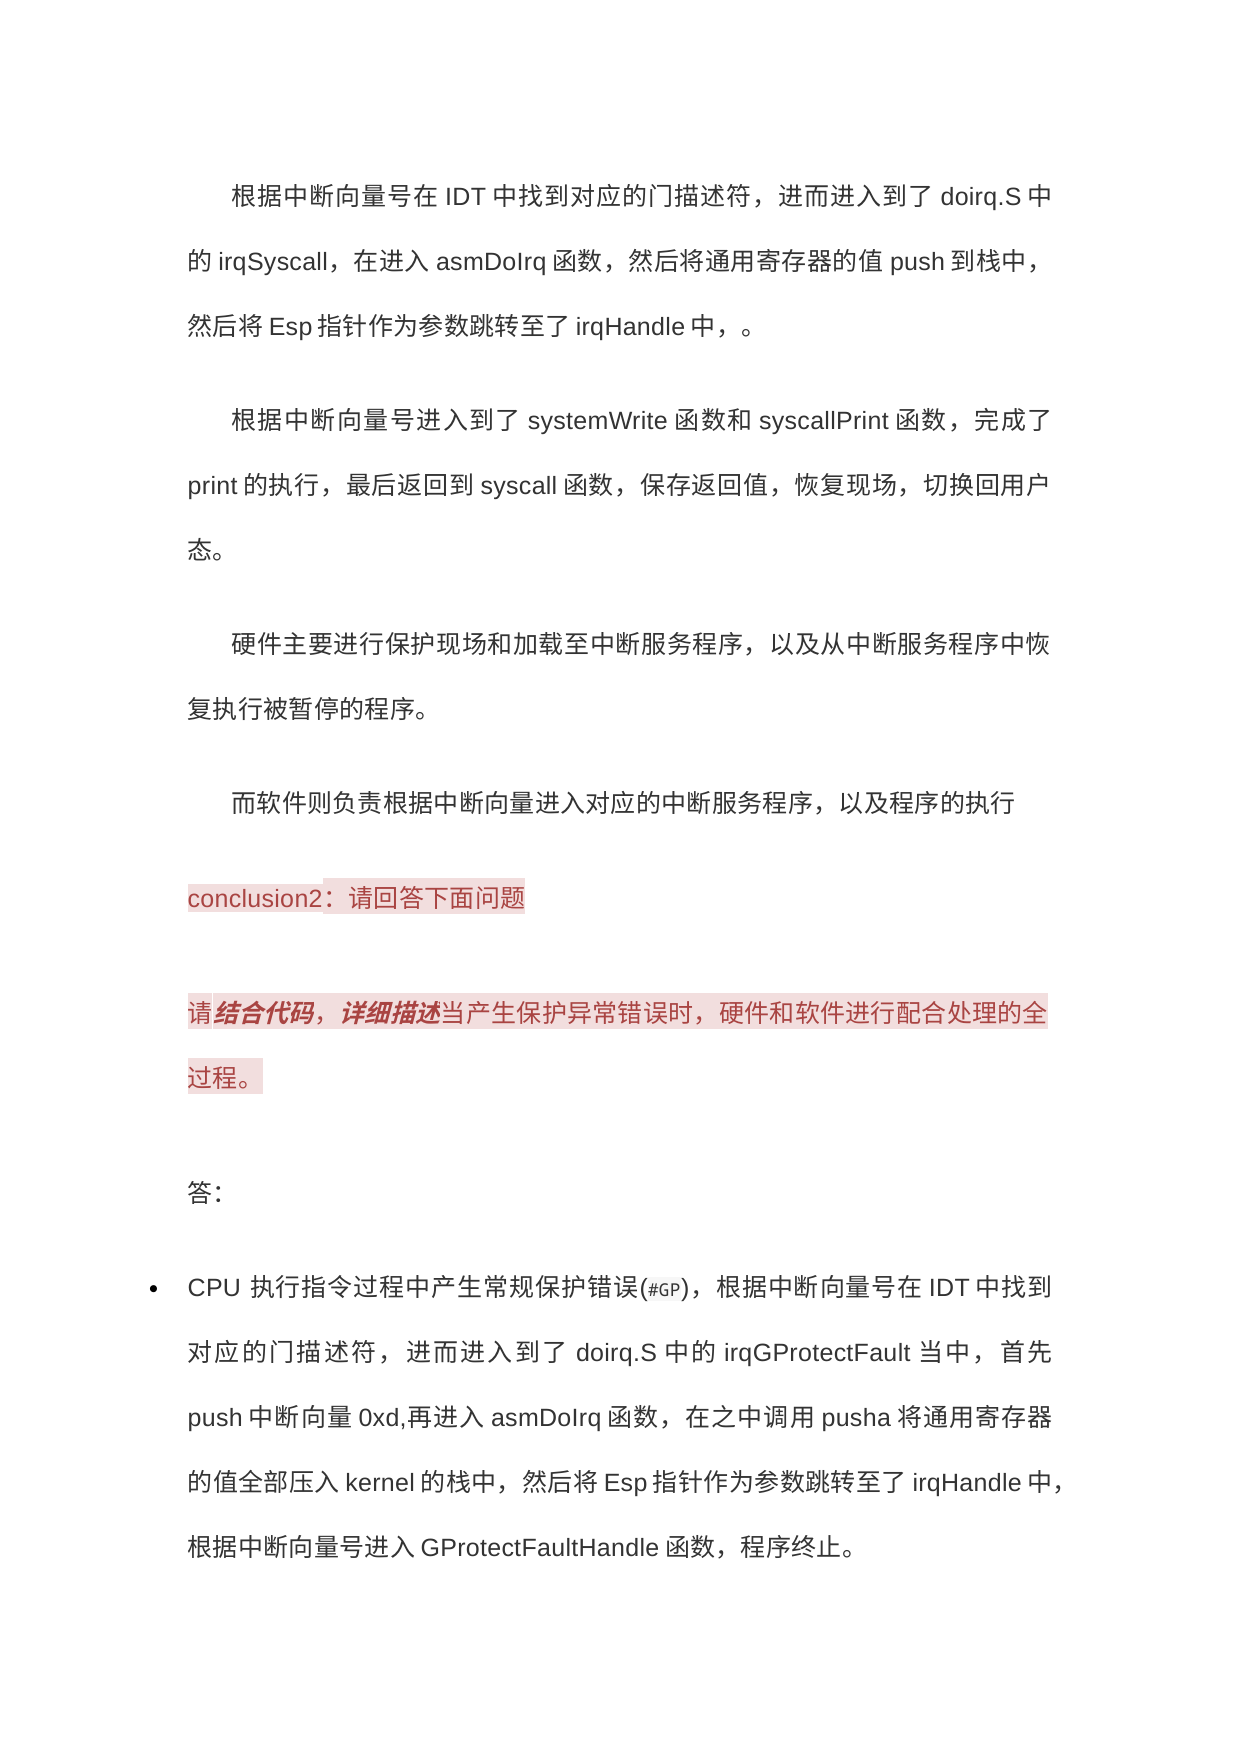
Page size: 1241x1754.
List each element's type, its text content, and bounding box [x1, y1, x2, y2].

list CPU 执行指令过程中产生常规保护错误(#GP)，根据中断向量号在IDT中找到对应的门描述符，进而进入到了doirq.S中的irqGProtectFault当中，首先push中断向量0xd,再进入asmDoIrq函数，在之中调用pusha将通用寄存器的值全部压入kernel的栈中，然后将Esp指针作为参数跳转至了irqHandle中，根据中断向量号进入GProtectFaultHandle函数，程序终止。 [150, 1253, 1053, 1578]
list 根据中断向量号进入到了systemWrite函数和syscallPrint函数，完成了print的执行，最后返回到syscall函数，保存返回值，恢复现场，切换回用户态。 [187, 386, 1053, 581]
text 请结合代码，详细描述当产生保护异常错误时，硬件和软件进行配合处理的全过程。 [187, 979, 1053, 1109]
list 根据中断向量号在IDT中找到对应的门描述符，进而进入到了doirq.S中的irqSyscall，在进入asmDoIrq函数，然后将通用寄存器的值push到栈中，然后将Esp指针作为参数跳转至了irqHandle中，。 [187, 162, 1053, 357]
list 硬件主要进行保护现场和加载至中断服务程序，以及从中断服务程序中恢复执行被暂停的程序。 [187, 610, 1053, 740]
text conclusion2：请回答下面问题 [187, 864, 1053, 929]
list 而软件则负责根据中断向量进入对应的中断服务程序，以及程序的执行 [187, 769, 1053, 834]
list 答： [187, 1159, 1053, 1224]
